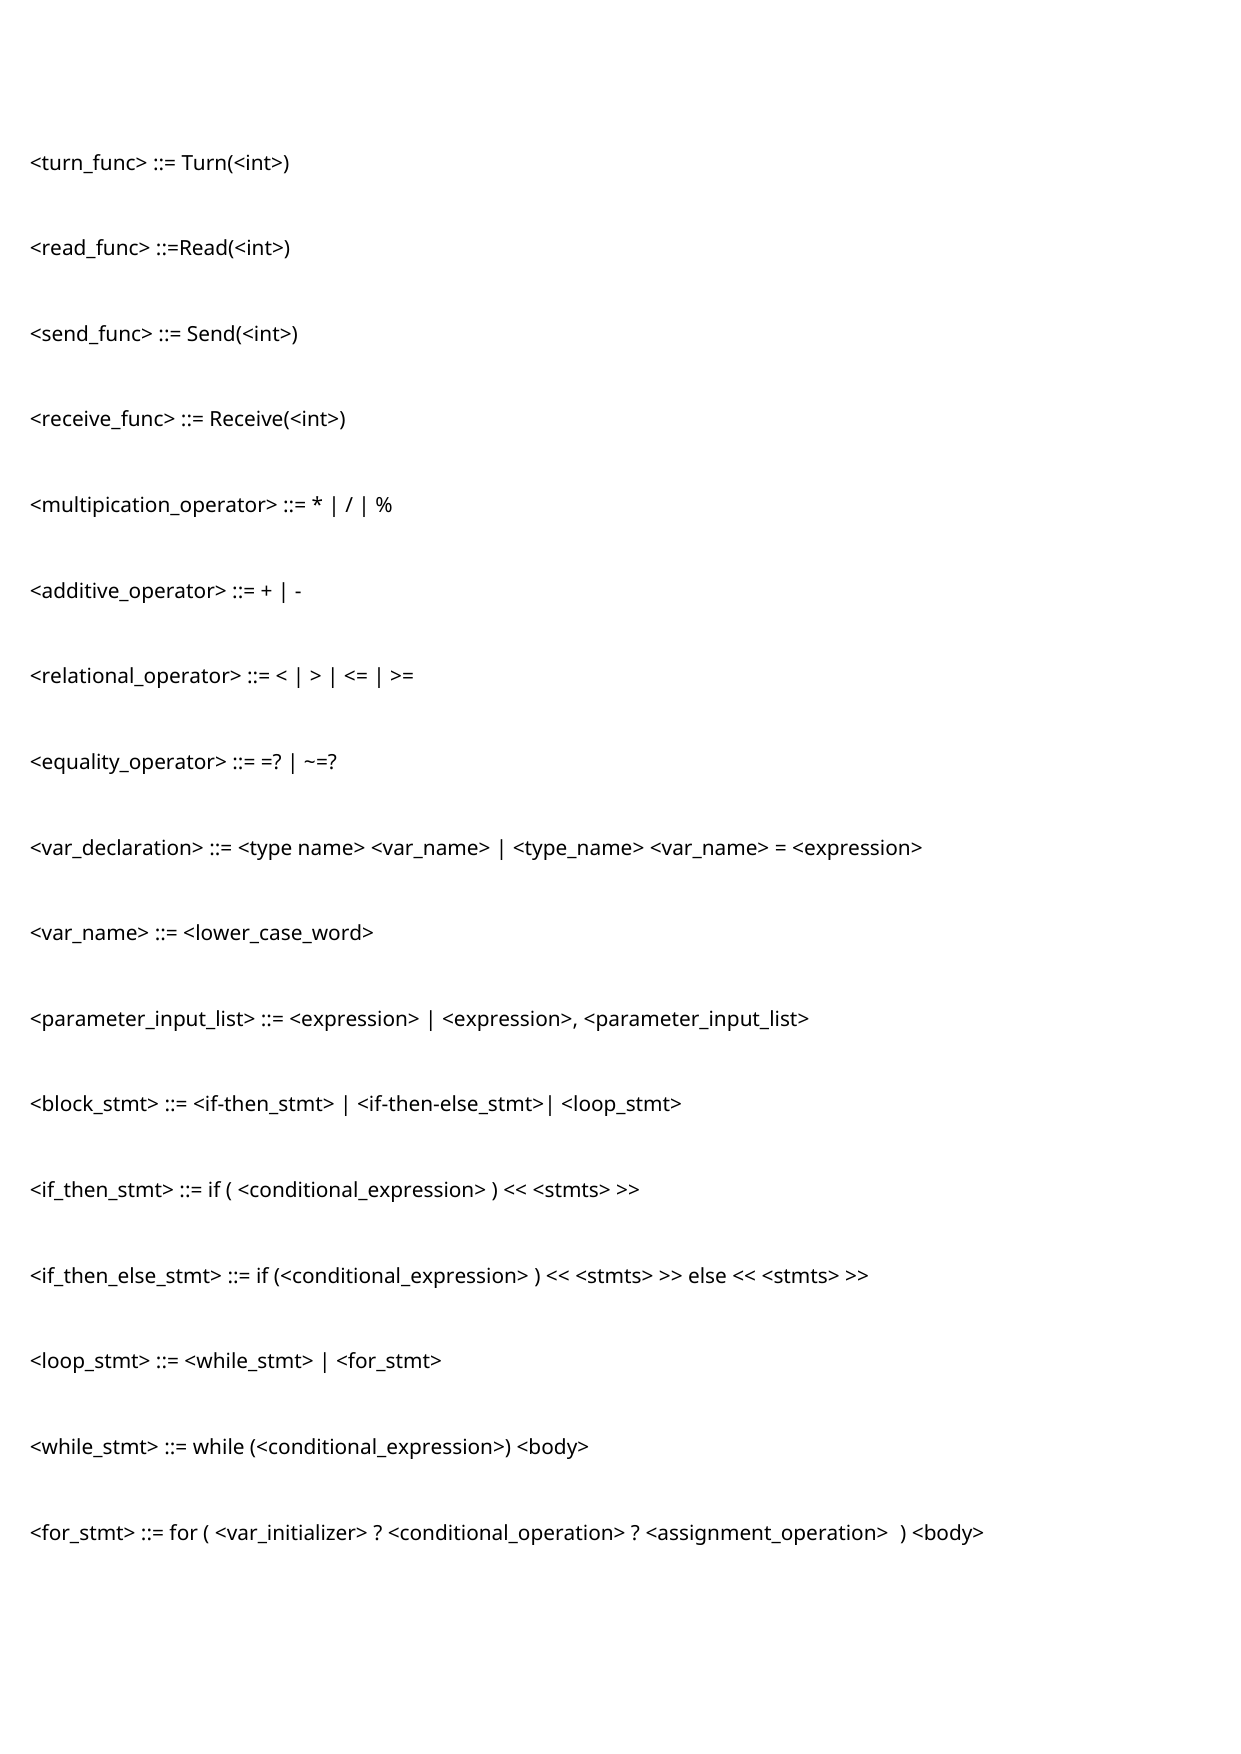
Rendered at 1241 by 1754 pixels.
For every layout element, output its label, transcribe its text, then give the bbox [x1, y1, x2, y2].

text <var_name> ::= <lower_case_word> [29, 918, 1151, 947]
text <additive_operator> ::= + | - [29, 576, 1151, 604]
text <multipication_operator> ::= * | / | % [29, 490, 1151, 518]
text <var_declaration> ::= <type name> <var_name> | <type_name> <var_name> = <expression> [29, 833, 1151, 861]
text <send_func> ::= Send(<int>) [29, 319, 1151, 347]
text <equality_operator> ::= =? | ~=? [29, 747, 1151, 775]
text <turn_func> ::= Turn(<int>) [29, 148, 1151, 176]
text <read_func> ::=Read(<int>) [29, 233, 1151, 262]
text <receive_func> ::= Receive(<int>) [29, 404, 1151, 433]
text <while_stmt> ::= while (<conditional_expression>) <body> [29, 1432, 1151, 1460]
text <if_then_stmt> ::= if ( <conditional_expression> ) << <stmts> >> [29, 1175, 1151, 1203]
text <for_stmt> ::= for ( <var_initializer> ? <conditional_operation> ? <assignment_operation> ) <body> [29, 1518, 1151, 1546]
text <relational_operator> ::= < | > | <= | >= [29, 661, 1151, 690]
text <block_stmt> ::= <if-then_stmt> | <if-then-else_stmt>| <loop_stmt> [29, 1089, 1151, 1118]
text <loop_stmt> ::= <while_stmt> | <for_stmt> [29, 1346, 1151, 1375]
text <if_then_else_stmt> ::= if (<conditional_expression> ) << <stmts> >> else << <stmts> >> [29, 1261, 1151, 1289]
text <parameter_input_list> ::= <expression> | <expression>, <parameter_input_list> [29, 1004, 1151, 1032]
